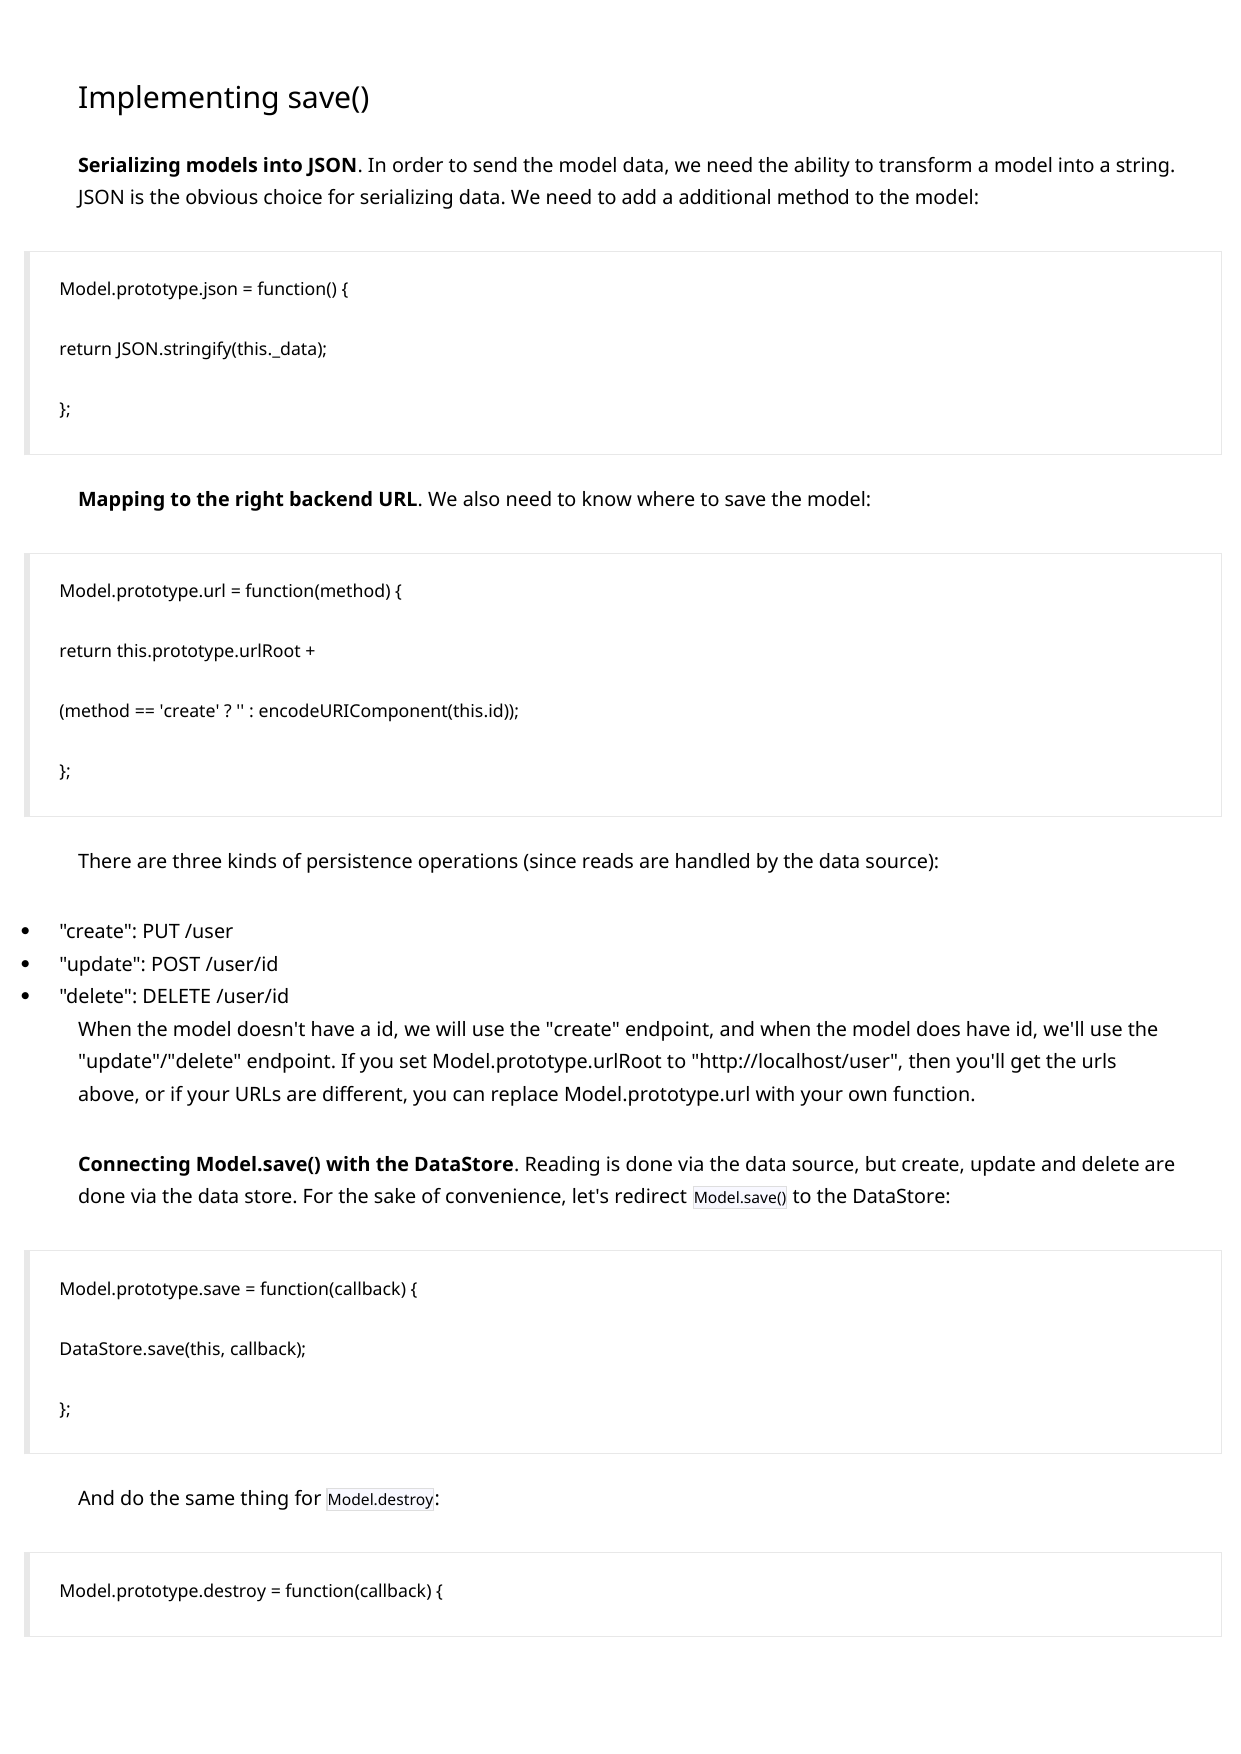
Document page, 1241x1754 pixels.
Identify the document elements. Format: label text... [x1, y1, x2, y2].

text DataStore.save(this, callback); [30, 1310, 1221, 1368]
text Model.prototype.url = function(method) { [30, 554, 1221, 611]
text }; [30, 1370, 1221, 1453]
subtitle Implementing save() [78, 64, 1181, 129]
list "create": PUT /user [22, 915, 1144, 947]
text And do the same thing for Model.destroy: [78, 1482, 1181, 1514]
text (method == 'create' ? '' : encodeURIComponent(this.id)); [30, 673, 1221, 731]
text Serializing models into JSON. In order to send the model data, we need the ability to transform a model into a string. JSON is the obvious choice for serializing data. We need to add a additional method to the model: [78, 148, 1181, 213]
text Model.prototype.json = function() { [30, 252, 1221, 309]
text When the model doesn't have a id, we will use the "create" endpoint, and when the model does have id, we'll use the "update"/"delete" endpoint. If you set Model.prototype.urlRoot to "http://localhost/user", then you'll get the urls above, or if your URLs are different, you can replace Model.prototype.url with your own function. [78, 1012, 1181, 1110]
text return JSON.stringify(this._data); [30, 311, 1221, 369]
text Model.prototype.save = function(callback) { [30, 1251, 1221, 1308]
text There are three kinds of persistence operations (since reads are handled by the data source): [78, 845, 1181, 877]
text return this.prototype.urlRoot + [30, 613, 1221, 671]
text Connecting Model.save() with the DataStore. Reading is done via the data source, but create, update and delete are done via the data store. For the sake of convenience, let's redirect Model.save() to the DataStore: [78, 1147, 1181, 1212]
text Model.prototype.destroy = function(callback) { [30, 1553, 1221, 1636]
list "update": POST /user/id [59, 947, 1181, 980]
text }; [30, 371, 1221, 454]
list "delete": DELETE /user/id [59, 980, 1181, 1012]
text Mapping to the right backend URL. We also need to know where to save the model: [78, 483, 1181, 515]
text }; [30, 733, 1221, 816]
